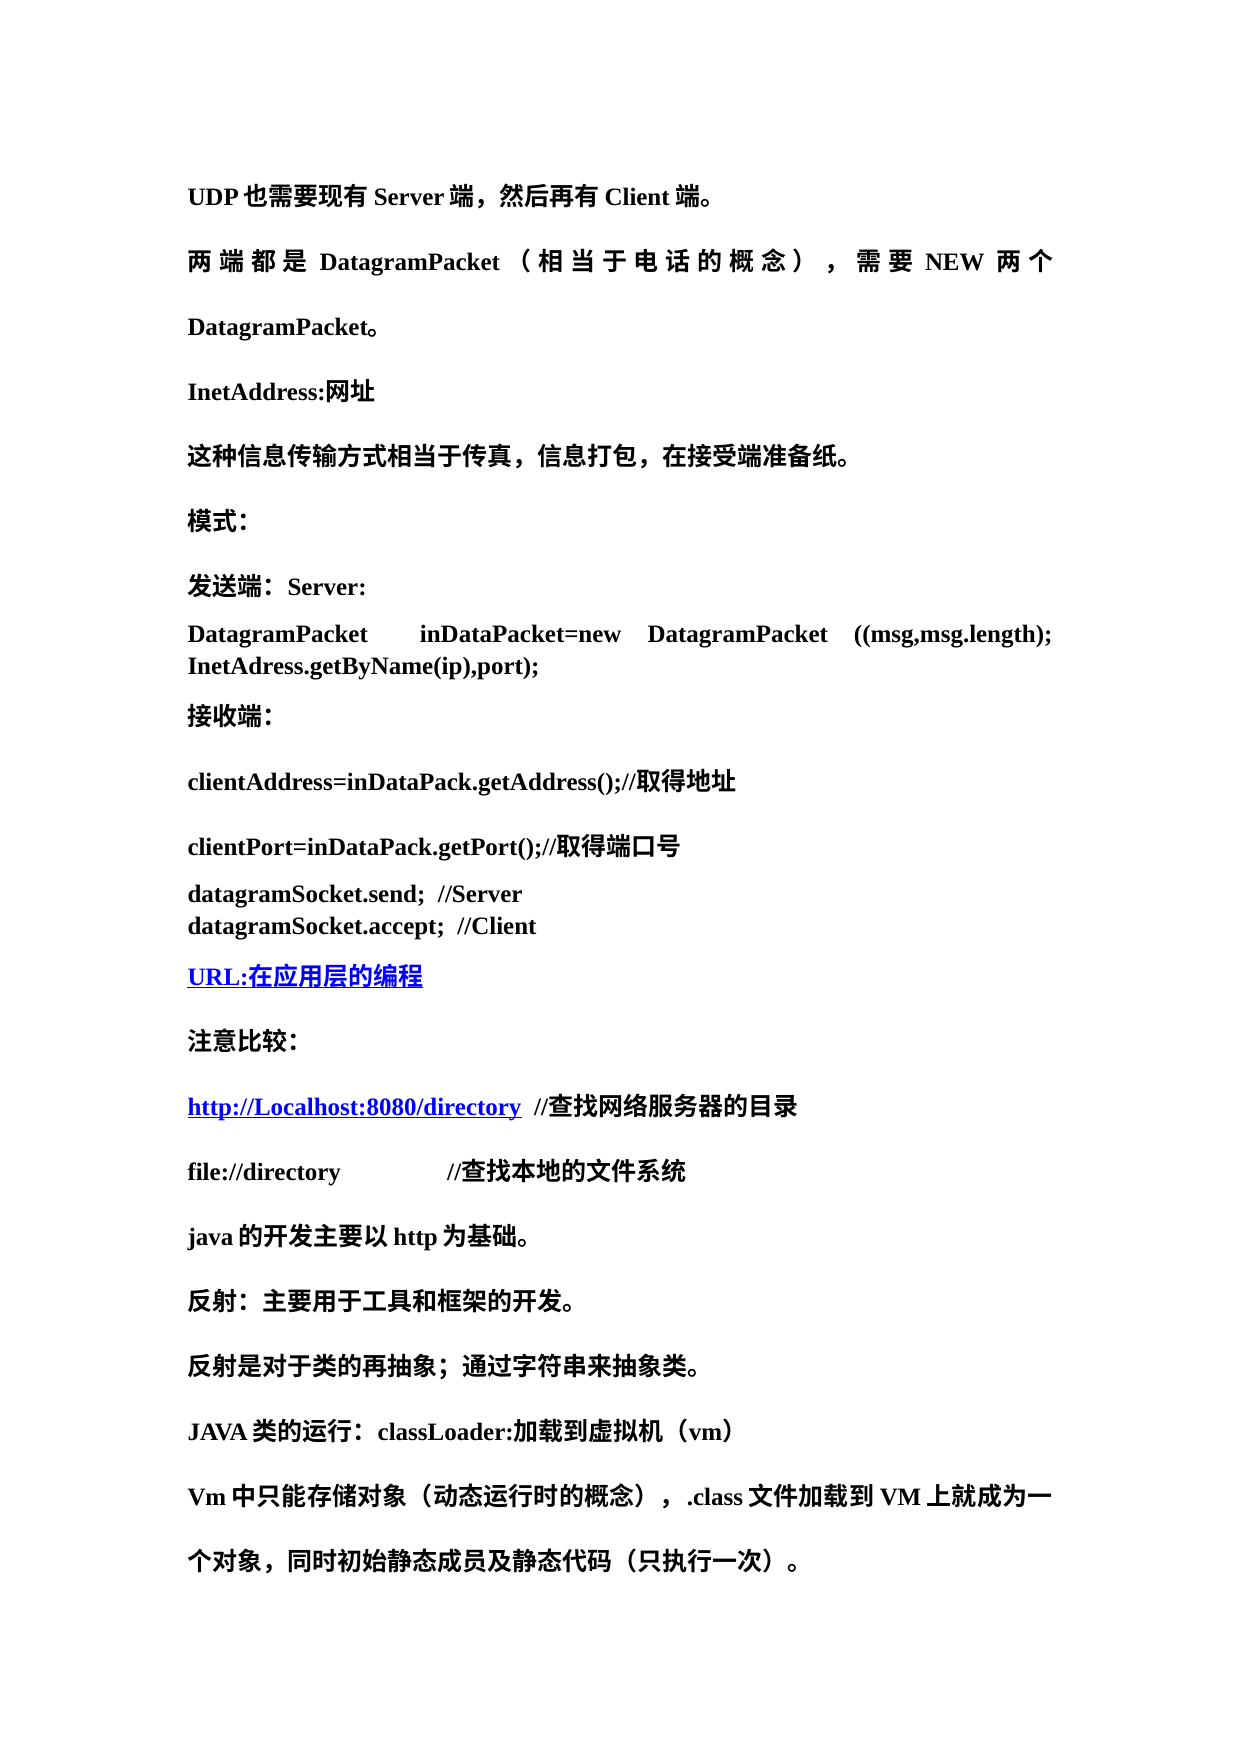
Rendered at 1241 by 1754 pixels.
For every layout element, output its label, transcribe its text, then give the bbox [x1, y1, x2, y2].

text 模式： [187, 487, 1053, 552]
text 发送端：Server: [187, 552, 1053, 617]
text Vm中只能存储对象（动态运行时的概念），.class文件加载到VM上就成为一个对象，同时初始静态成员及静态代码（只执行一次）。 [187, 1462, 1053, 1592]
text URL:在应用层的编程 [187, 942, 1053, 1007]
text datagramSocket.send; //Server [187, 877, 1053, 909]
text java的开发主要以http为基础。 [187, 1202, 1053, 1267]
text 反射：主要用于工具和框架的开发。 [187, 1267, 1053, 1332]
text 两端都是DatagramPacket（相当于电话的概念），需要NEW两个DatagramPacket。 [187, 227, 1053, 357]
text JAVA类的运行：classLoader:加载到虚拟机（vm） [187, 1397, 1053, 1462]
text InetAddress:网址 [187, 357, 1053, 422]
text 接收端： [187, 682, 1053, 747]
text UDP也需要现有Server端，然后再有Client端。 [187, 162, 1053, 227]
text http://Localhost:8080/directory //查找网络服务器的目录 [187, 1072, 1053, 1137]
text clientPort=inDataPack.getPort();//取得端口号 [187, 812, 1053, 877]
text 反射是对于类的再抽象；通过字符串来抽象类。 [187, 1332, 1053, 1397]
text datagramSocket.accept; //Client [187, 909, 1053, 942]
text DatagramPacket inDataPacket=new DatagramPacket ((msg,msg.length); InetAdress.getByName(ip),port); [187, 617, 1053, 682]
text 注意比较： [187, 1007, 1053, 1072]
text clientAddress=inDataPack.getAddress();//取得地址 [187, 747, 1053, 812]
text 这种信息传输方式相当于传真，信息打包，在接受端准备纸。 [187, 422, 1053, 487]
text file://directory //查找本地的文件系统 [187, 1137, 1053, 1202]
